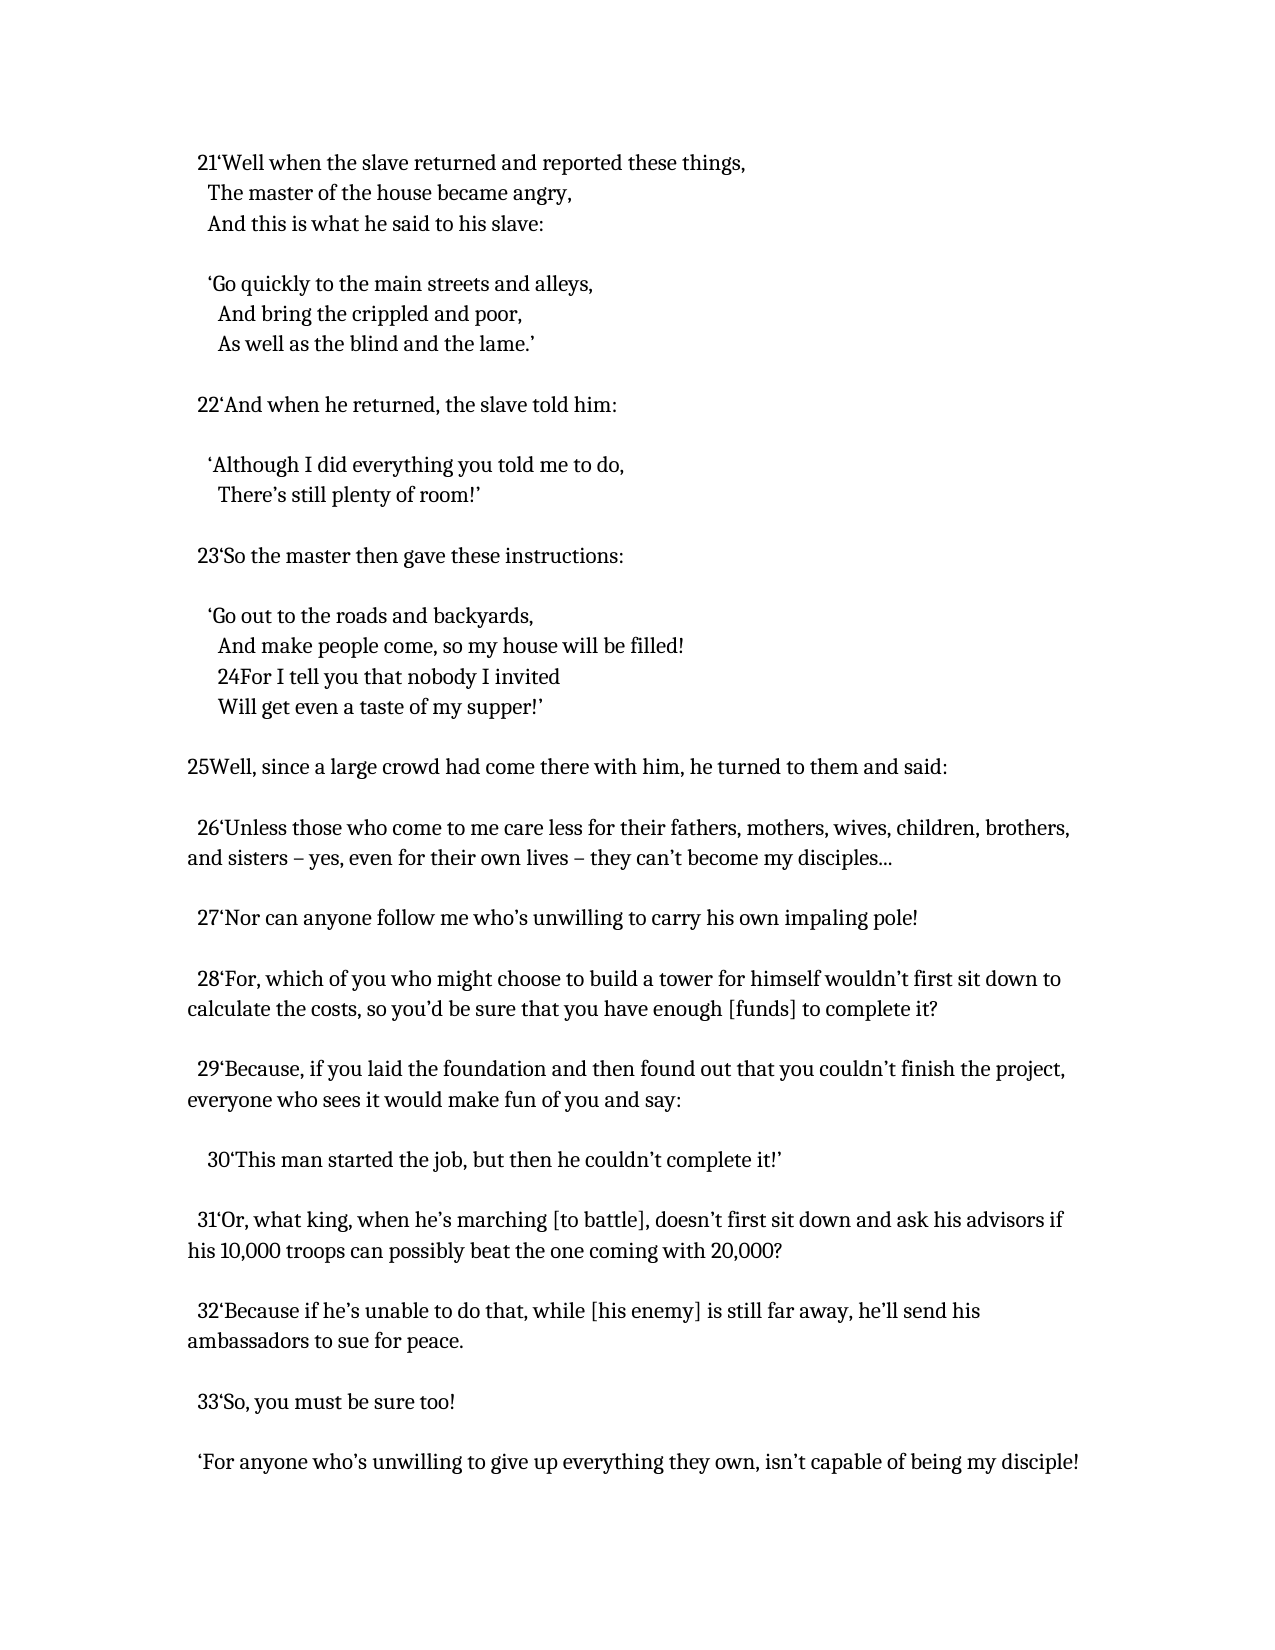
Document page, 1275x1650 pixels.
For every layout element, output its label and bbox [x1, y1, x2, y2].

text [187, 150, 1087, 1475]
